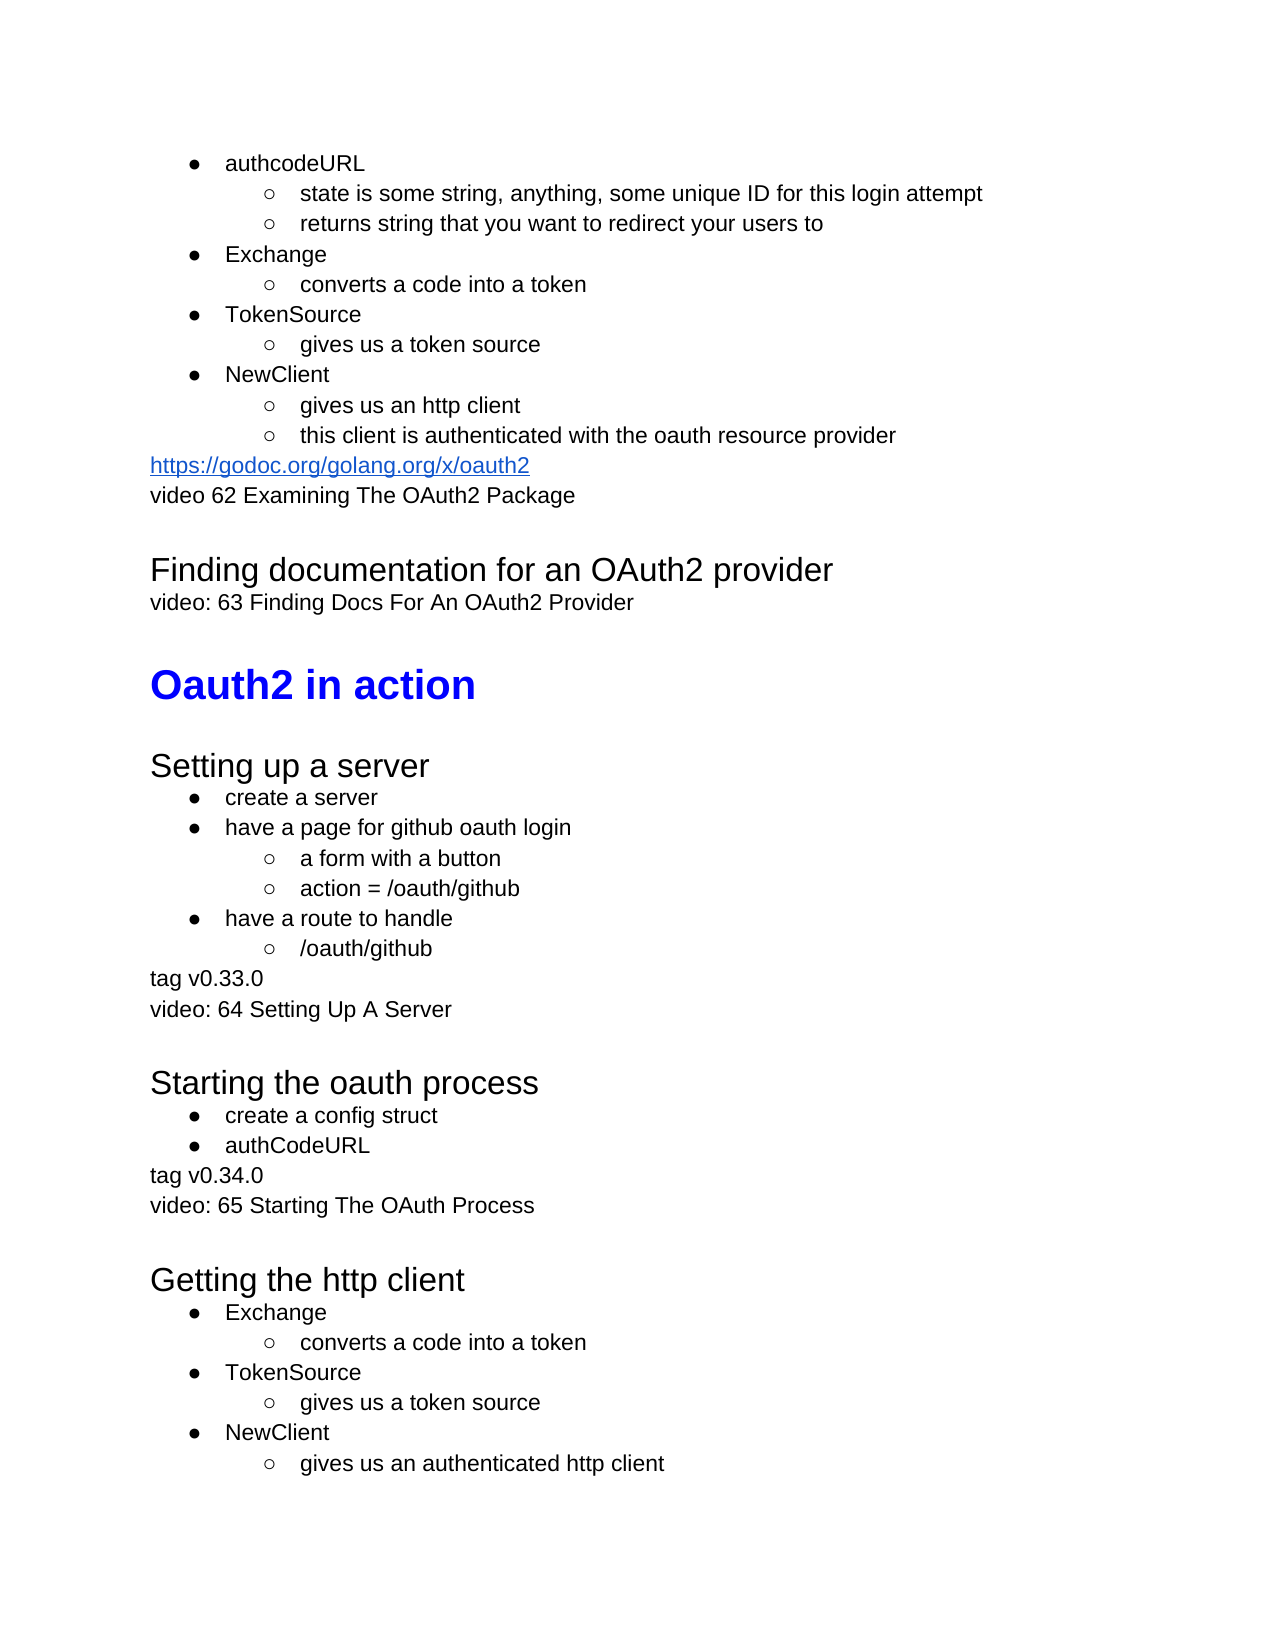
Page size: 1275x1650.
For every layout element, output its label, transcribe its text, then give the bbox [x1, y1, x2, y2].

list /oauth/github [262, 935, 1125, 962]
text video: 63 Finding Docs For An OAuth2 Provider [150, 588, 1125, 615]
subtitle Finding documentation for an OAuth2 provider [150, 550, 1125, 588]
text tag v0.33.0 [150, 965, 1125, 992]
text video: 64 Setting Up A Server [150, 996, 1125, 1022]
list this client is authenticated with the oauth resource provider [262, 422, 1125, 448]
list Exchange [187, 1298, 1125, 1325]
text tag v0.34.0 [150, 1162, 1125, 1188]
subtitle Getting the http client [150, 1260, 1125, 1298]
list state is some string, anything, some unique ID for this login attempt [262, 180, 1125, 207]
list gives us an authenticated http client [262, 1449, 1125, 1476]
list NewClient [187, 1419, 1125, 1446]
list authcodeURL [187, 150, 1125, 176]
list gives us an http client [262, 392, 1125, 418]
list NewClient [187, 361, 1125, 388]
list action = /oauth/github [262, 875, 1125, 901]
list TokenSource [187, 301, 1125, 327]
list have a page for github oauth login [187, 814, 1125, 841]
list TokenSource [187, 1359, 1125, 1385]
subtitle Oauth2 in action [150, 660, 1125, 708]
list have a route to handle [187, 905, 1125, 931]
list create a config struct [187, 1102, 1125, 1128]
subtitle Setting up a server [150, 746, 1125, 784]
list converts a code into a token [262, 1329, 1125, 1355]
list gives us a token source [262, 1389, 1125, 1416]
text https://godoc.org/golang.org/x/oauth2 [150, 452, 1125, 478]
list converts a code into a token [262, 271, 1125, 297]
list returns string that you want to redirect your users to [262, 210, 1125, 237]
list gives us a token source [262, 331, 1125, 358]
text video 62 Examining The OAuth2 Package [150, 482, 1125, 509]
list create a server [187, 784, 1125, 811]
subtitle Starting the oauth process [150, 1063, 1125, 1102]
text video: 65 Starting The OAuth Process [150, 1192, 1125, 1219]
list a form with a button [262, 844, 1125, 871]
list Exchange [187, 241, 1125, 267]
list authCodeURL [187, 1132, 1125, 1158]
